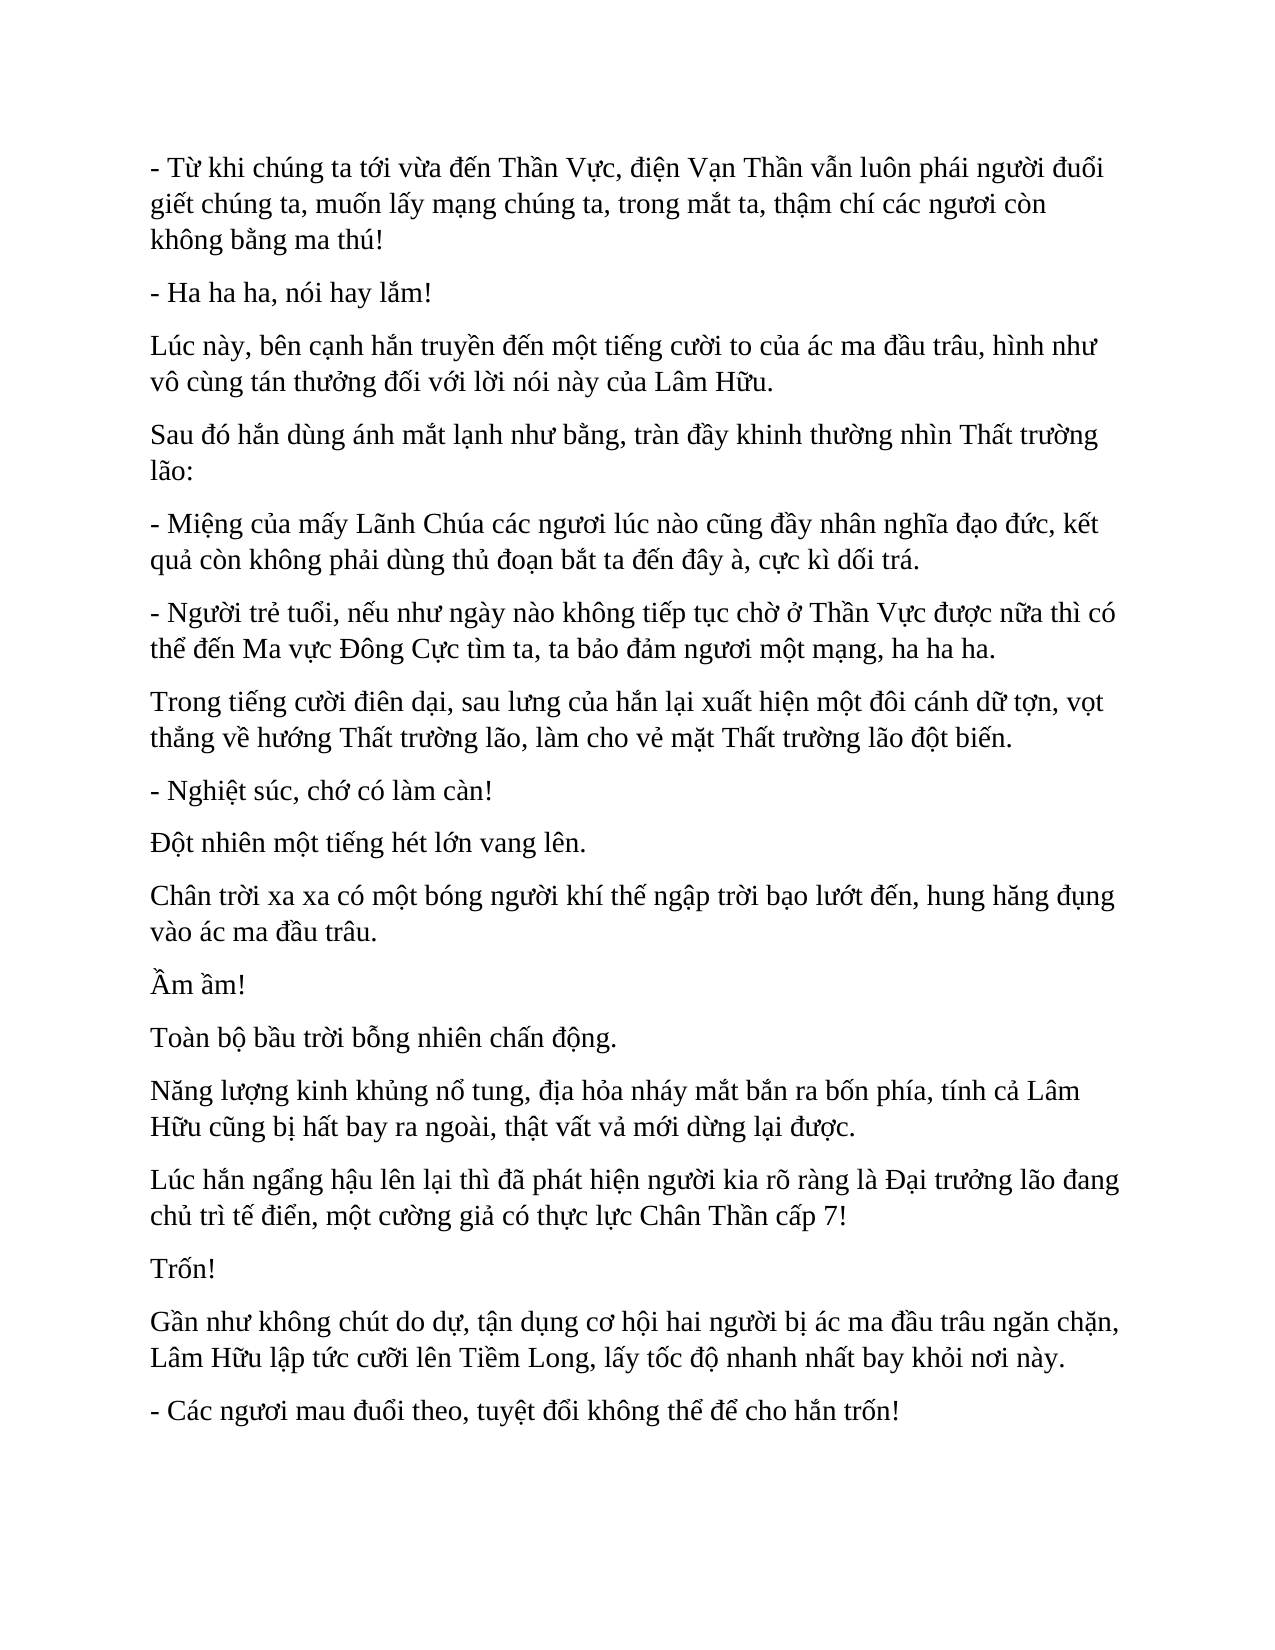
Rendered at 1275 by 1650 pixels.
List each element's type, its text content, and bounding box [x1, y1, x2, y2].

text Lúc này, bên cạnh hắn truyền đến một tiếng cười to của ác ma đầu trâu, hình như vô cùng tán thưởng đối với lời nói này của Lâm Hữu. [150, 328, 1125, 398]
text Ầm ầm! [150, 967, 1125, 1001]
text Năng lượng kinh khủng nổ tung, địa hỏa nháy mắt bắn ra bốn phía, tính cả Lâm Hữu cũng bị hất bay ra ngoài, thật vất vả mới dừng lại được. [150, 1073, 1125, 1143]
text Đột nhiên một tiếng hét lớn vang lên. [150, 826, 1125, 859]
text Gần như không chút do dự, tận dụng cơ hội hai người bị ác ma đầu trâu ngăn chặn, Lâm Hữu lập tức cưỡi lên Tiềm Long, lấy tốc độ nhanh nhất bay khỏi nơi này. [150, 1304, 1125, 1373]
text - Miệng của mấy Lãnh Chúa các ngươi lúc nào cũng đầy nhân nghĩa đạo đức, kết quả còn không phải dùng thủ đoạn bắt ta đến đây à, cực kì dối trá. [150, 506, 1125, 576]
text Trong tiếng cười điên dại, sau lưng của hắn lại xuất hiện một đôi cánh dữ tợn, vọt thẳng về hướng Thất trường lão, làm cho vẻ mặt Thất trường lão đột biến. [150, 684, 1125, 753]
text Trốn! [150, 1251, 1125, 1284]
text - Ha ha ha, nói hay lắm! [150, 275, 1125, 309]
text Toàn bộ bầu trời bỗng nhiên chấn động. [150, 1020, 1125, 1054]
text - Nghiệt súc, chớ có làm càn! [150, 773, 1125, 806]
text - Các ngươi mau đuổi theo, tuyệt đổi không thể để cho hắn trốn! [150, 1393, 1125, 1426]
text Chân trời xa xa có một bóng người khí thế ngập trời bạo lướt đến, hung hăng đụng vào ác ma đầu trâu. [150, 878, 1125, 948]
text Sau đó hắn dùng ánh mắt lạnh như bằng, tràn đầy khinh thường nhìn Thất trường lão: [150, 417, 1125, 487]
text Lúc hắn ngẩng hậu lên lại thì đã phát hiện người kia rõ ràng là Đại trưởng lão đang chủ trì tế điển, một cường giả có thực lực Chân Thần cấp 7! [150, 1162, 1125, 1232]
text - Người trẻ tuổi, nếu như ngày nào không tiếp tục chờ ở Thần Vực được nữa thì có thể đến Ma vực Đông Cực tìm ta, ta bảo đảm ngươi một mạng, ha ha ha. [150, 595, 1125, 664]
text - Từ khi chúng ta tới vừa đến Thần Vực, điện Vạn Thần vẫn luôn phái người đuổi giết chúng ta, muốn lấy mạng chúng ta, trong mắt ta, thậm chí các ngươi còn không bằng ma thú! [150, 150, 1125, 256]
